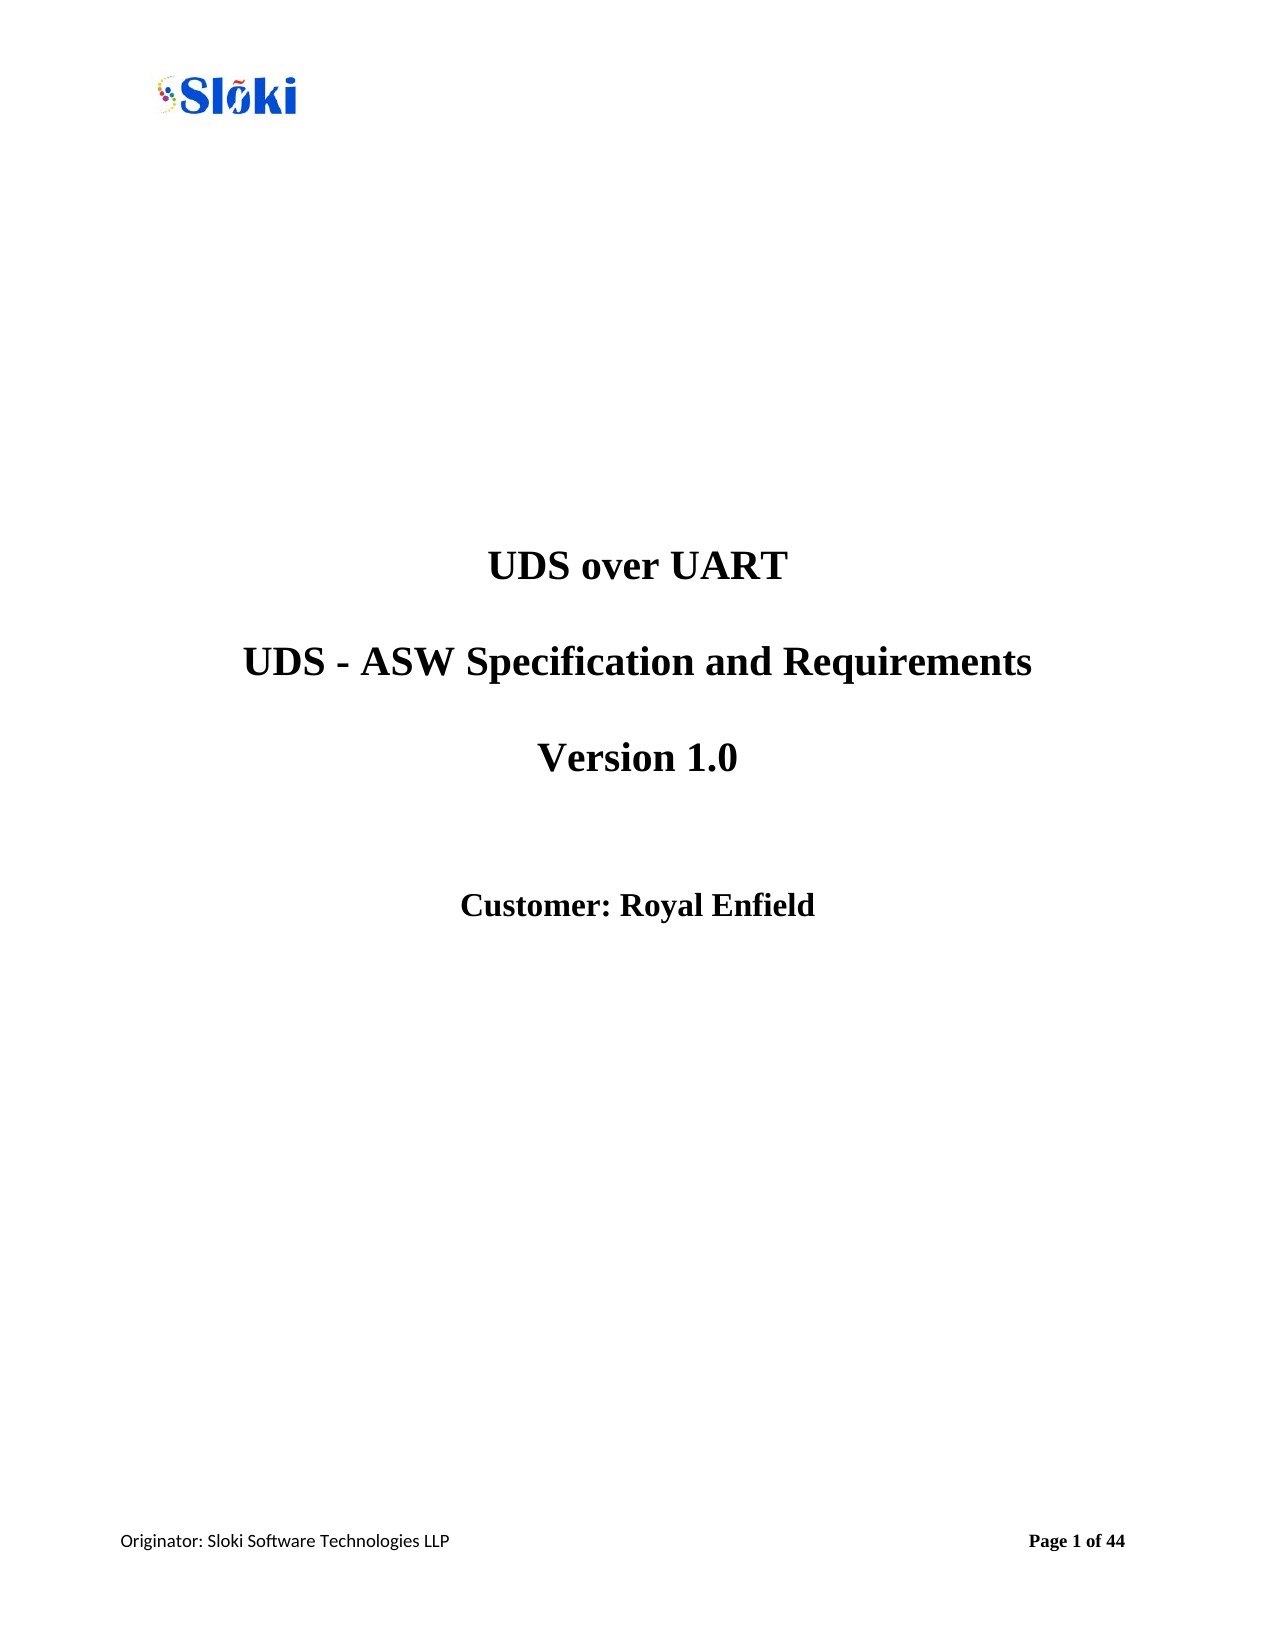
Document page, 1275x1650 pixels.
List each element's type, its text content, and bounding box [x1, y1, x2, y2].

text UDS over UART [150, 541, 1125, 588]
text Customer: Royal Enfield [150, 886, 1125, 924]
text Version 1.0 [150, 732, 1125, 780]
picture [150, 75, 300, 125]
text UDS - ASW Specification and Requirements [150, 636, 1125, 684]
